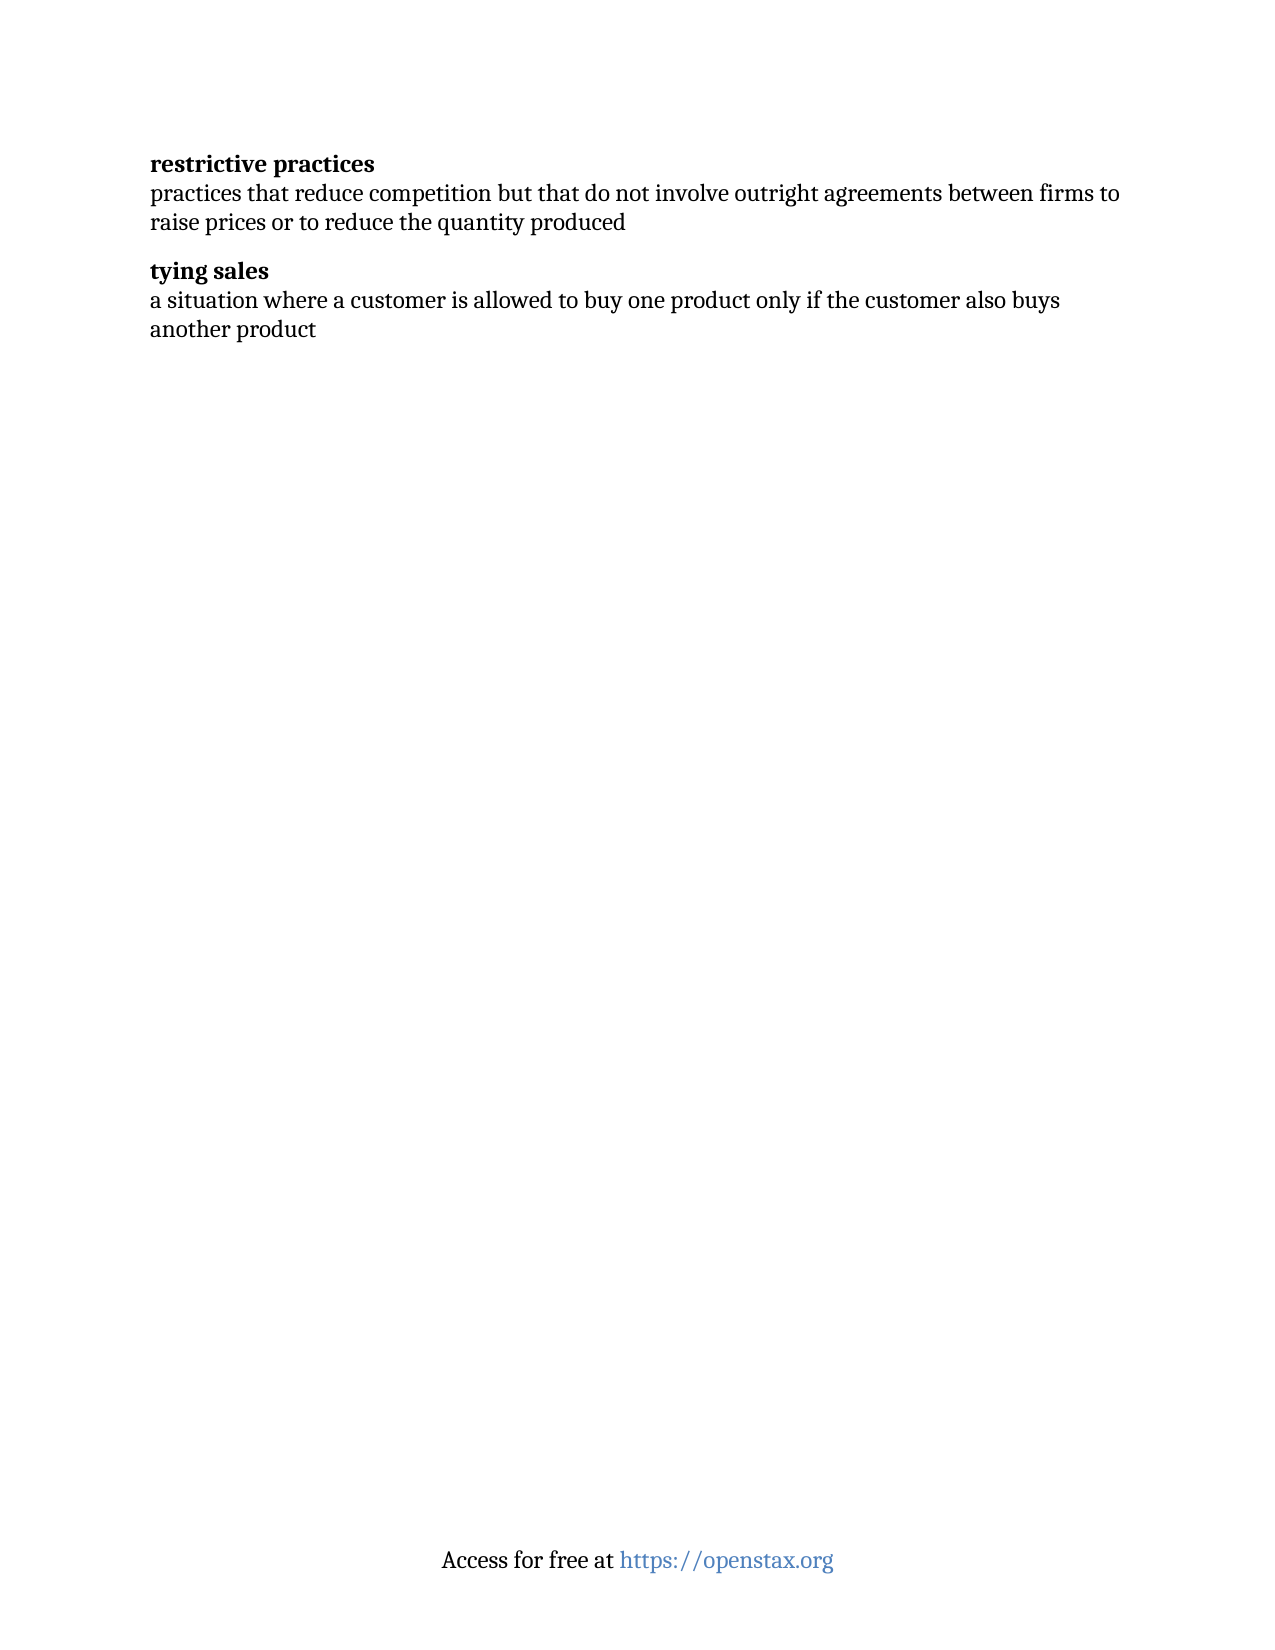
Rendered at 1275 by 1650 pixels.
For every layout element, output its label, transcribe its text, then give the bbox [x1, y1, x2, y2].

text restrictive practices [150, 150, 1125, 179]
text tying sales [150, 257, 1125, 286]
text a situation where a customer is allowed to buy one product only if the customer also buys another product [150, 286, 1125, 343]
text practices that reduce competition but that do not involve outright agreements between firms to raise prices or to reduce the quantity produced [150, 179, 1125, 236]
